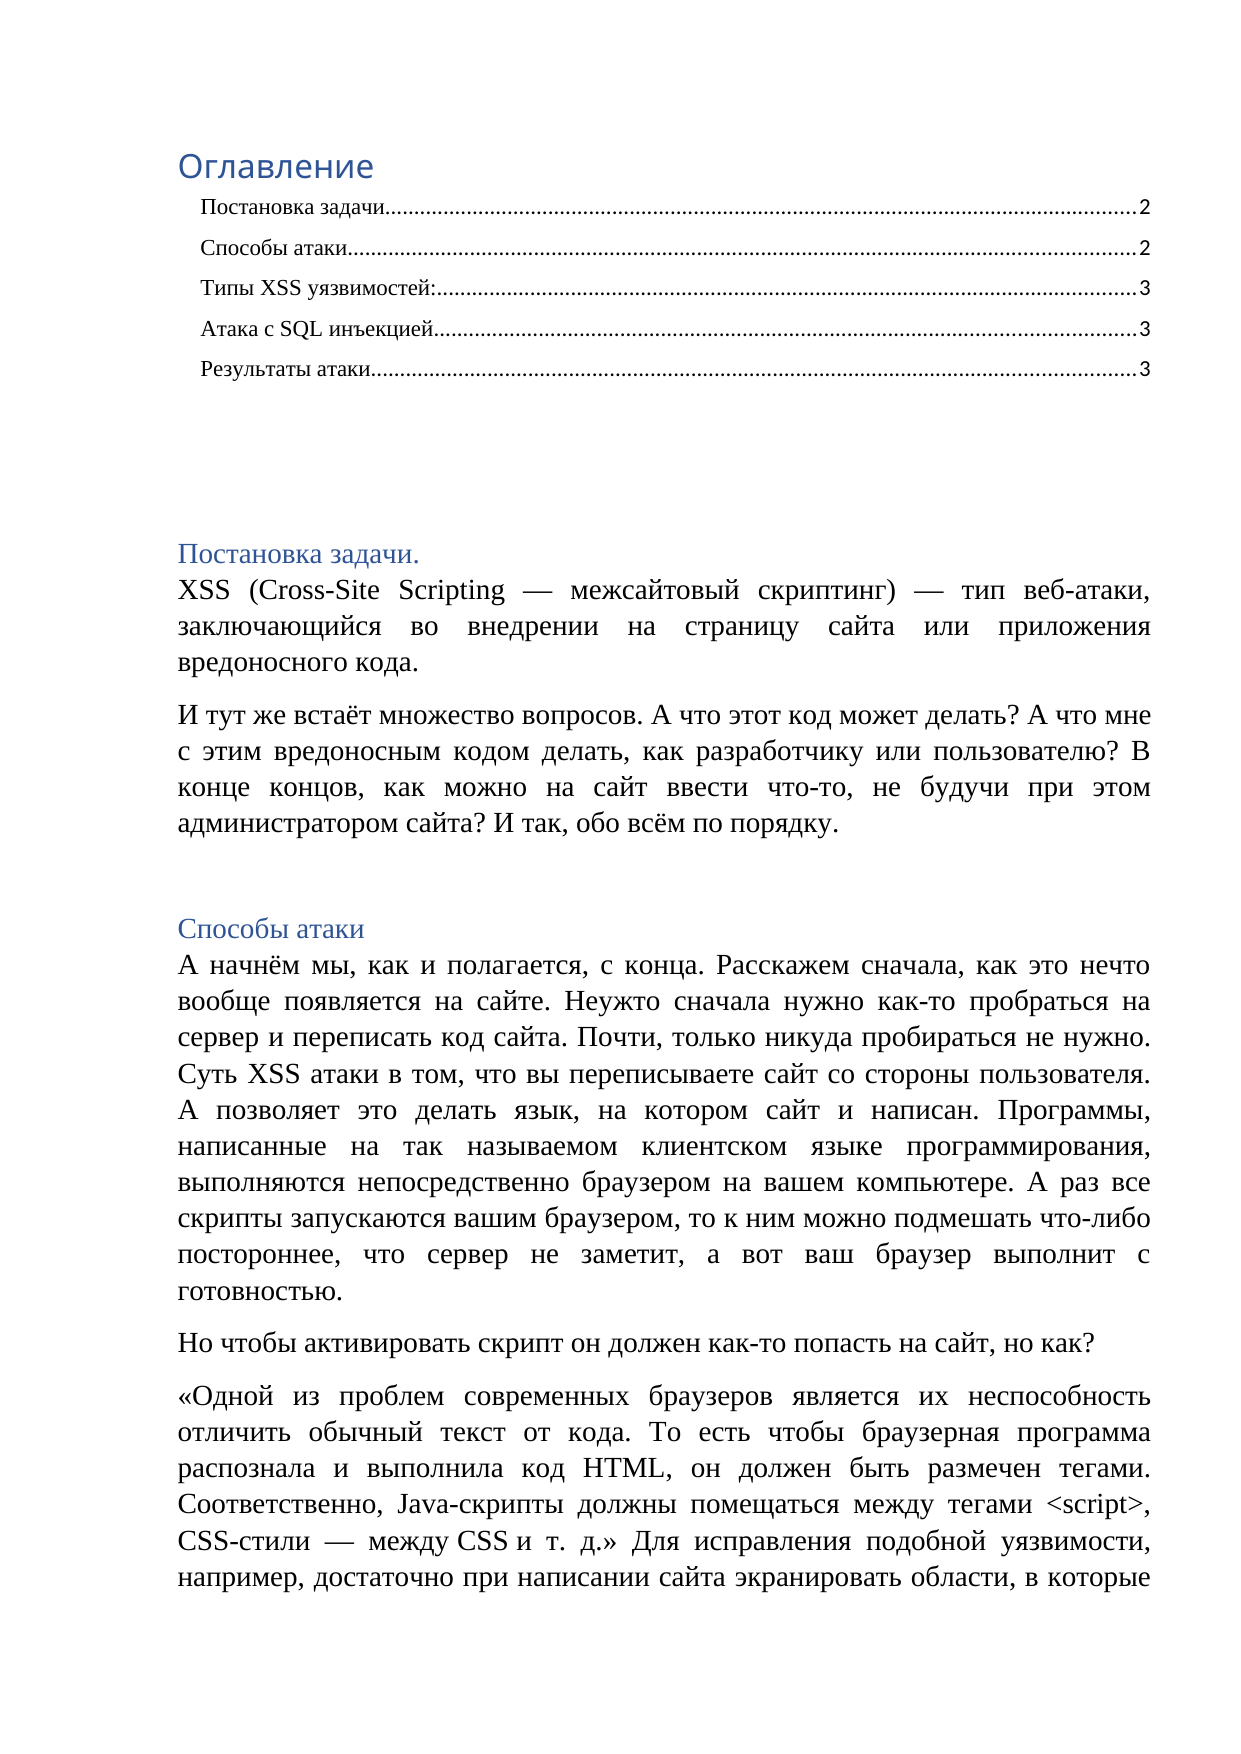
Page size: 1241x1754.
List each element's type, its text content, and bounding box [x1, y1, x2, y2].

subtitle Способы атаки [177, 911, 1152, 945]
text И тут же встаёт множество вопросов. А что этот код может делать? А что мне с этим вредоносным кодом делать, как разработчику или пользователю? В конце концов, как можно на сайт ввести что-то, не будучи при этом администратором сайта? И так, обо всём по порядку. [177, 697, 1152, 839]
text XSS (Cross-Site Scripting — межсайтовый скриптинг) — тип веб-атаки, заключающийся во внедрении на страницу сайта или приложения вредоносного кода. [177, 572, 1152, 678]
text Но чтобы активировать скрипт он должен как-то попасть на сайт, но как? [177, 1325, 1152, 1359]
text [177, 1378, 1152, 1592]
text А начнём мы, как и полагается, с конца. Расскажем сначала, как это нечто вообще появляется на сайте. Неужто сначала нужно как-то пробраться на сервер и переписать код сайта. Почти, только никуда пробираться не нужно. Суть XSS атаки в том, что вы переписываете сайт со стороны пользователя. А позволяет это делать язык, на котором сайт и написан. Программы, написанные на так называемом клиентском языке программирования, выполняются непосредственно браузером на вашем компьютере. А раз все скрипты запускаются вашим браузером, то к ним можно подмешать что-либо постороннее, что сервер не заметит, а вот ваш браузер выполнит с готовностью. [177, 947, 1152, 1306]
subtitle Постановка задачи. [177, 536, 1152, 569]
